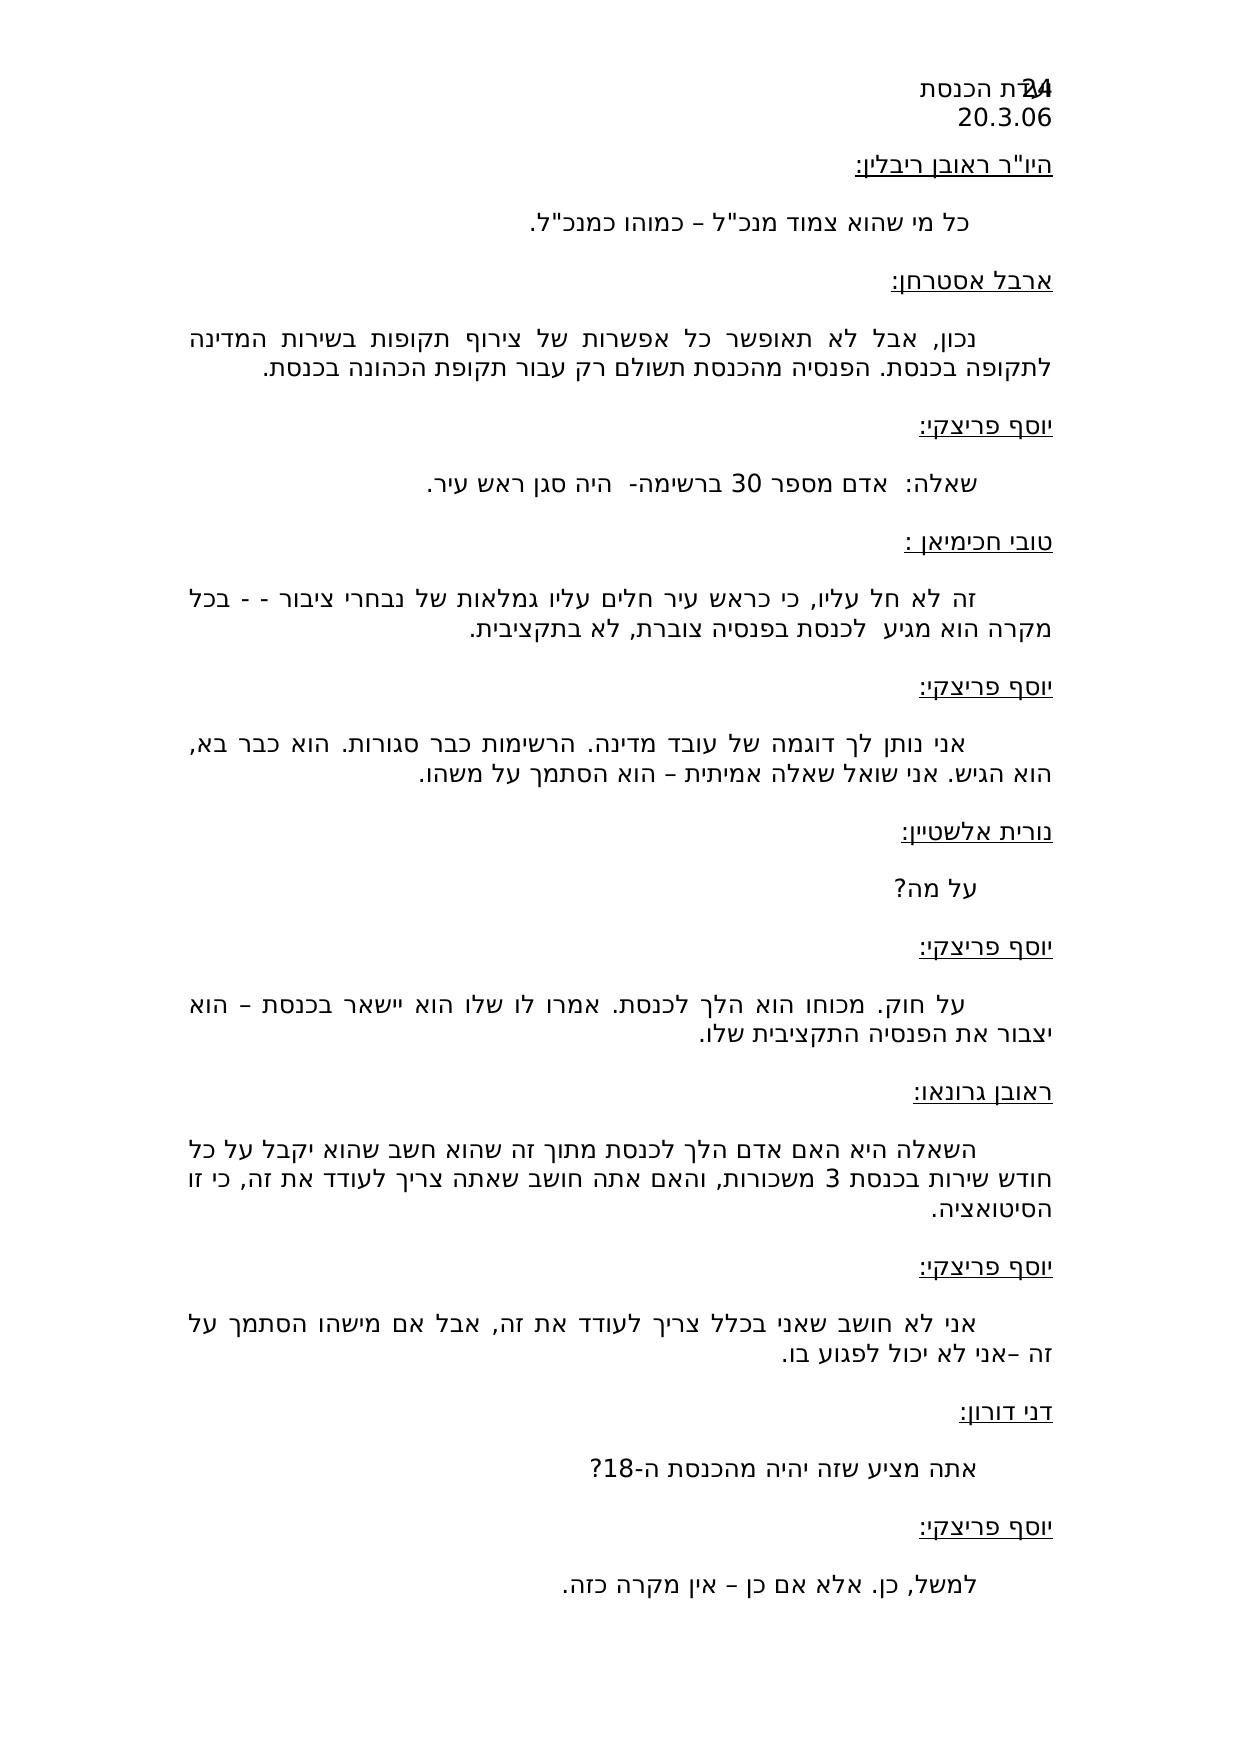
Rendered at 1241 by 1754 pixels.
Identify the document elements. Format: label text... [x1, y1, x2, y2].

text למשל, כן. אלא אם כן – אין מקרה כזה. [187, 1570, 1053, 1599]
text ראובן גרונאו: [187, 1077, 1053, 1107]
text ארבל אסטרחן: [187, 266, 1053, 295]
text נכון, אבל לא תאופשר כל אפשרות של צירוף תקופות בשירות המדינה לתקופה בכנסת. הפנסיה מהכנסת תשולם רק עבור תקופת הכהונה בכנסת. [187, 324, 1053, 382]
text דני דורון: [187, 1397, 1053, 1426]
text שאלה: אדם מספר 30 ברשימה- היה סגן ראש עיר. [187, 469, 1053, 498]
text אתה מציע שזה יהיה מהכנסת ה-18? [187, 1454, 1053, 1484]
text השאלה היא האם אדם הלך לכנסת מתוך זה שהוא חשב שהוא יקבל על כל חודש שירות בכנסת 3 משכורות, והאם אתה חושב שאתה צריך לעודד את זה, כי זו הסיטואציה. [187, 1135, 1053, 1223]
text יוסף פריצקי: [187, 411, 1053, 440]
text אני לא חושב שאני בכלל צריך לעודד את זה, אבל אם מישהו הסתמך על זה –אני לא יכול לפגוע בו. [187, 1309, 1053, 1368]
text יוסף פריצקי: [187, 932, 1053, 962]
text על חוק. מכוחו הוא הלך לכנסת. אמרו לו שלו הוא יישאר בכנסת – הוא יצבור את הפנסיה התקציבית שלו. [187, 990, 1053, 1049]
text טובי חכימיאן : [187, 527, 1053, 556]
text על מה? [187, 874, 1053, 904]
text יוסף פריצקי: [187, 672, 1053, 701]
text היו"ר ראובן ריבלין: [187, 150, 1053, 179]
text אני נותן לך דוגמה של עובד מדינה. הרשימות כבר סגורות. הוא כבר בא, הוא הגיש. אני שואל שאלה אמיתית – הוא הסתמך על משהו. [187, 729, 1053, 788]
text כל מי שהוא צמוד מנכ"ל – כמוהו כמנכ"ל. [187, 208, 1053, 237]
text זה לא חל עליו, כי כראש עיר חלים עליו גמלאות של נבחרי ציבור - - בכל מקרה הוא מגיע לכנסת בפנסיה צוברת, לא בתקציבית. [187, 584, 1053, 643]
text יוסף פריצקי: [187, 1252, 1053, 1281]
text נורית אלשטיין: [187, 817, 1053, 846]
text יוסף פריצקי: [187, 1512, 1053, 1542]
